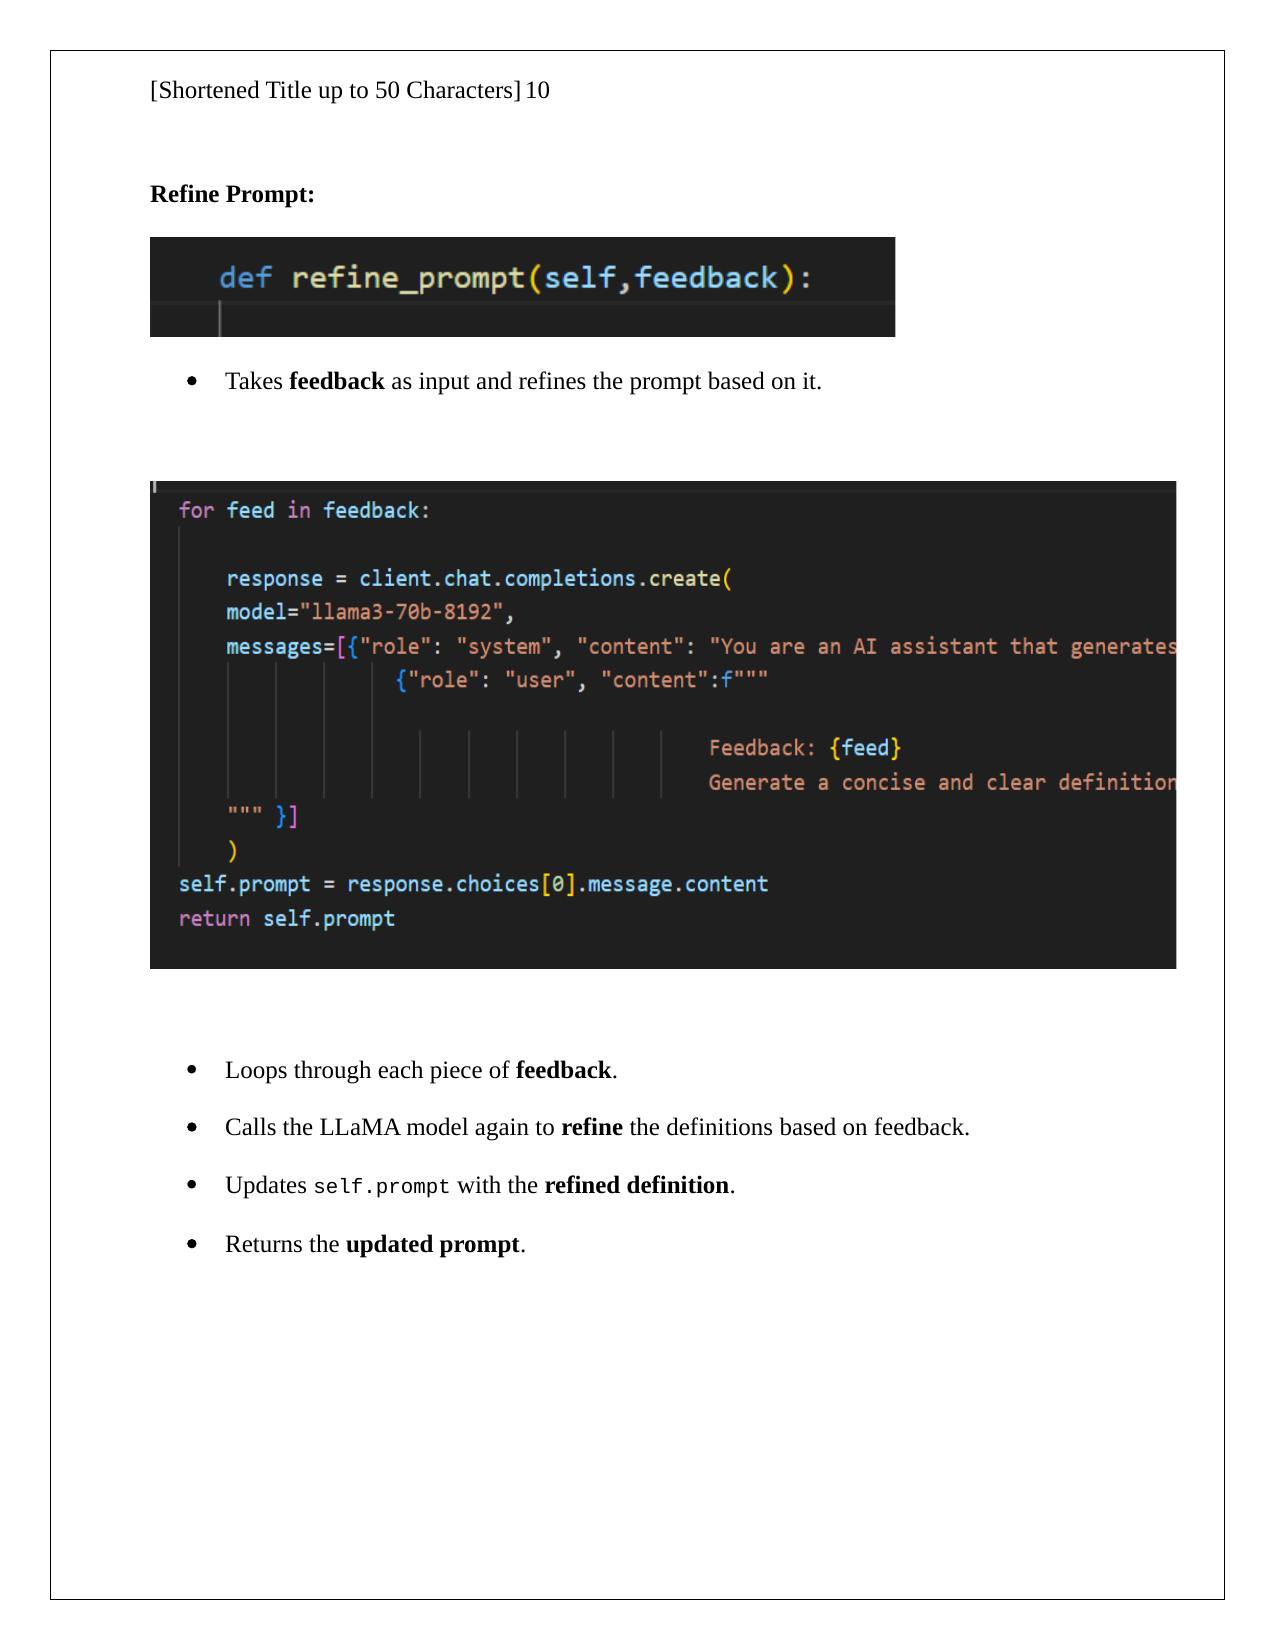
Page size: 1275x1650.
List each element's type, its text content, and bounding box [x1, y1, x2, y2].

picture [150, 237, 896, 337]
text Refine Prompt: [150, 179, 1125, 208]
list Takes feedback as input and refines the prompt based on it. [187, 366, 1125, 395]
picture [150, 481, 1177, 969]
list Loops through each piece of feedback. [187, 1055, 1125, 1084]
list Returns the updated prompt. [187, 1229, 1125, 1258]
list Updates self.prompt with the refined definition. [187, 1170, 1125, 1199]
list Calls the LLaMA model again to refine the definitions based on feedback. [187, 1112, 1125, 1141]
